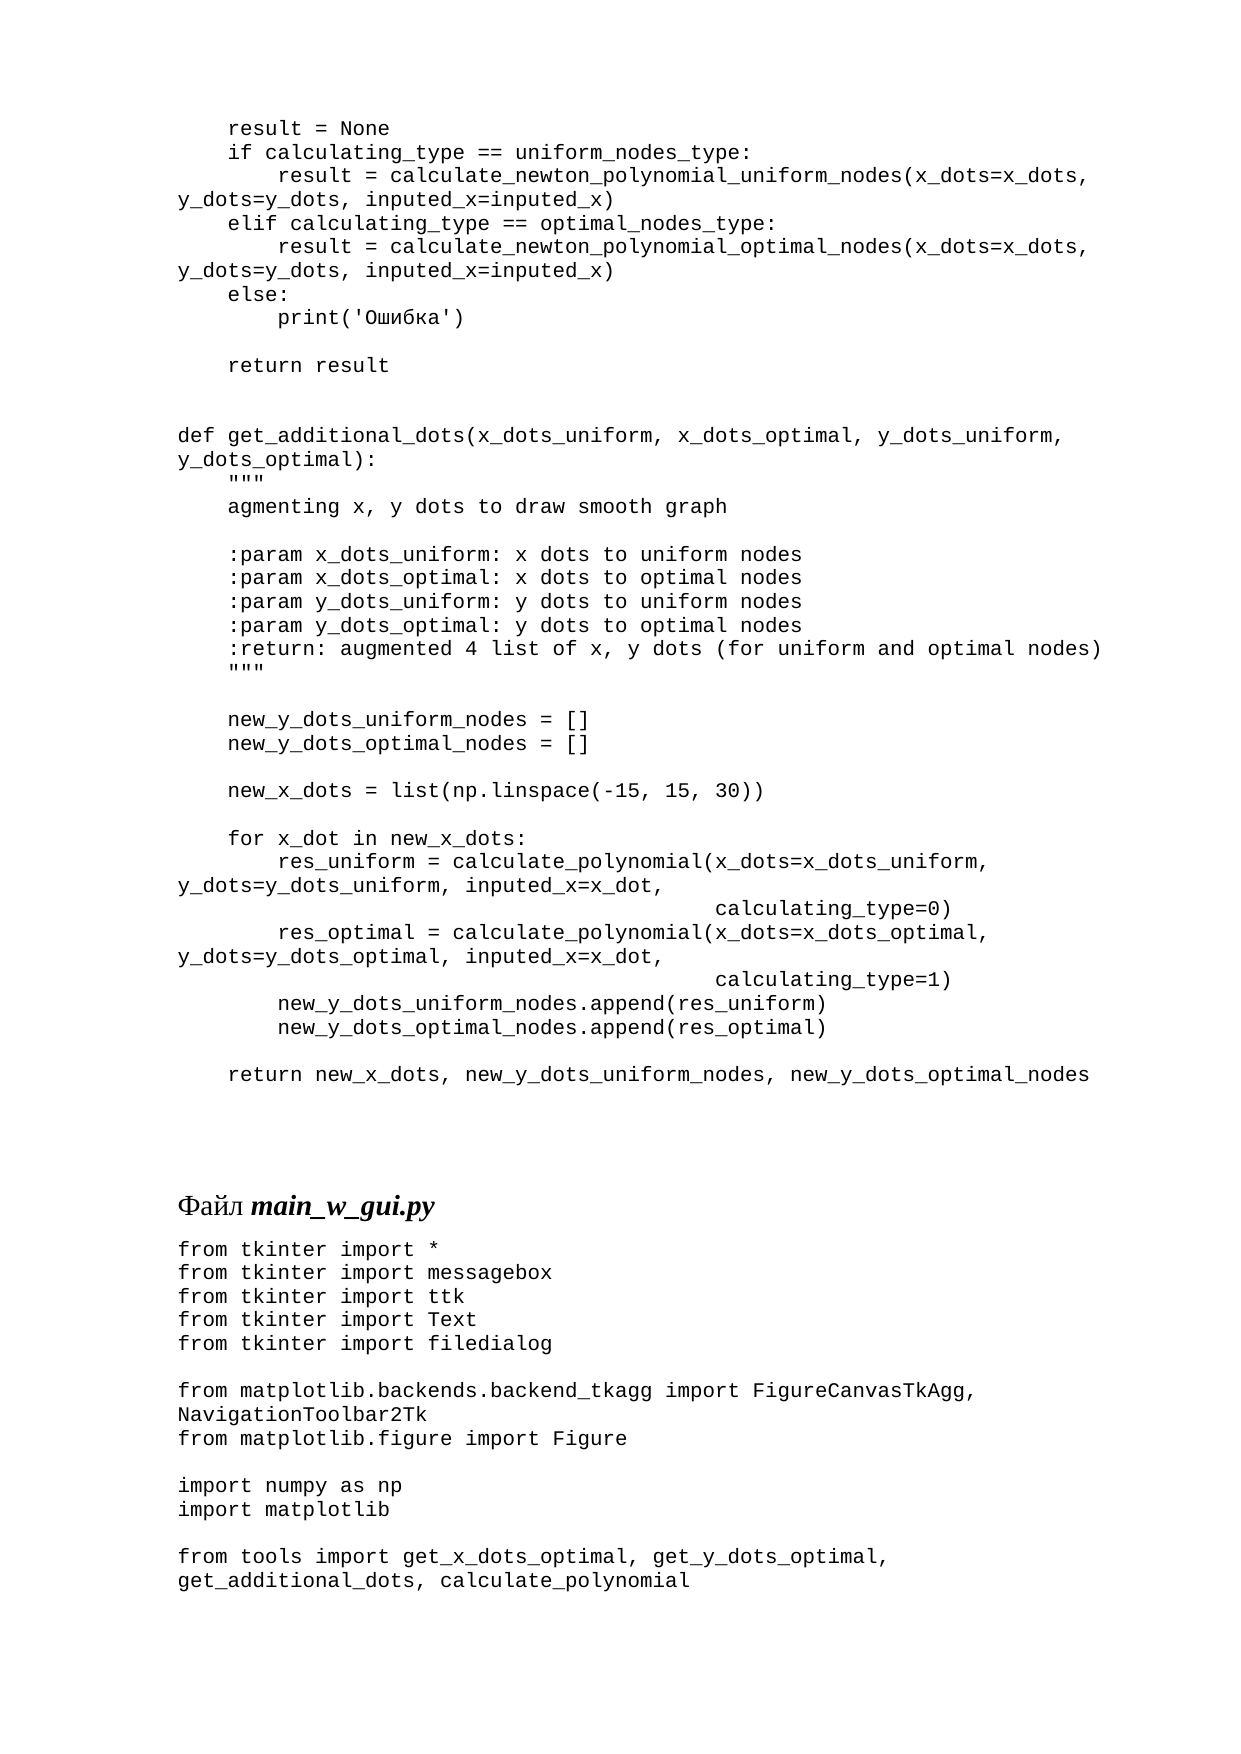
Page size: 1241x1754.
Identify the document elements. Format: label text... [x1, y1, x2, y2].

text res_optimal = calculate_polynomial(x_dots=x_dots_optimal, y_dots=y_dots_optimal, inputed_x=x_dot, [177, 922, 1152, 969]
text res_uniform = calculate_polynomial(x_dots=x_dots_uniform, y_dots=y_dots_uniform, inputed_x=x_dot, [177, 851, 1152, 898]
text from tools import get_x_dots_optimal, get_y_dots_optimal, get_additional_dots, calculate_polynomial [177, 1546, 1152, 1593]
text import numpy as np [177, 1475, 1152, 1499]
text result = calculate_newton_polynomial_optimal_nodes(x_dots=x_dots, y_dots=y_dots, inputed_x=inputed_x) [177, 236, 1152, 284]
text new_y_dots_optimal_nodes = [] [177, 733, 1152, 757]
text Файл main_w_gui.py [177, 1188, 1152, 1222]
text from tkinter import * [177, 1238, 1152, 1262]
text def get_additional_dots(x_dots_uniform, x_dots_optimal, y_dots_uniform, y_dots_optimal): [177, 426, 1152, 473]
text new_y_dots_optimal_nodes.append(res_optimal) [177, 1017, 1152, 1040]
text return new_x_dots, new_y_dots_uniform_nodes, new_y_dots_optimal_nodes [177, 1064, 1152, 1088]
text from tkinter import filedialog [177, 1333, 1152, 1357]
text """ [177, 662, 1152, 686]
text result = calculate_newton_polynomial_uniform_nodes(x_dots=x_dots, y_dots=y_dots, inputed_x=inputed_x) [177, 165, 1152, 213]
text if calculating_type == uniform_nodes_type: [177, 142, 1152, 165]
text from tkinter import ttk [177, 1286, 1152, 1309]
text for x_dot in new_x_dots: [177, 827, 1152, 851]
text from matplotlib.figure import Figure [177, 1428, 1152, 1451]
text :param y_dots_uniform: y dots to uniform nodes [177, 591, 1152, 615]
text from tkinter import Text [177, 1309, 1152, 1333]
text agmenting x, y dots to draw smooth graph [177, 496, 1152, 520]
text return result [177, 354, 1152, 378]
text new_x_dots = list(np.linspace(-15, 15, 30)) [177, 780, 1152, 804]
text :return: augmented 4 list of x, y dots (for uniform and optimal nodes) [177, 638, 1152, 662]
text from tkinter import messagebox [177, 1262, 1152, 1286]
text else: [177, 284, 1152, 307]
text from matplotlib.backends.backend_tkagg import FigureCanvasTkAgg, NavigationToolbar2Tk [177, 1380, 1152, 1428]
text result = None [177, 118, 1152, 142]
text import matplotlib [177, 1499, 1152, 1522]
text new_y_dots_uniform_nodes = [] [177, 709, 1152, 733]
text new_y_dots_uniform_nodes.append(res_uniform) [177, 993, 1152, 1017]
text :param x_dots_optimal: x dots to optimal nodes [177, 567, 1152, 591]
text """ [177, 473, 1152, 496]
text :param x_dots_uniform: x dots to uniform nodes [177, 544, 1152, 567]
text calculating_type=0) [177, 898, 1152, 922]
text :param y_dots_optimal: y dots to optimal nodes [177, 615, 1152, 638]
text print('Ошибка') [177, 307, 1152, 331]
text calculating_type=1) [177, 969, 1152, 993]
text elif calculating_type == optimal_nodes_type: [177, 213, 1152, 236]
